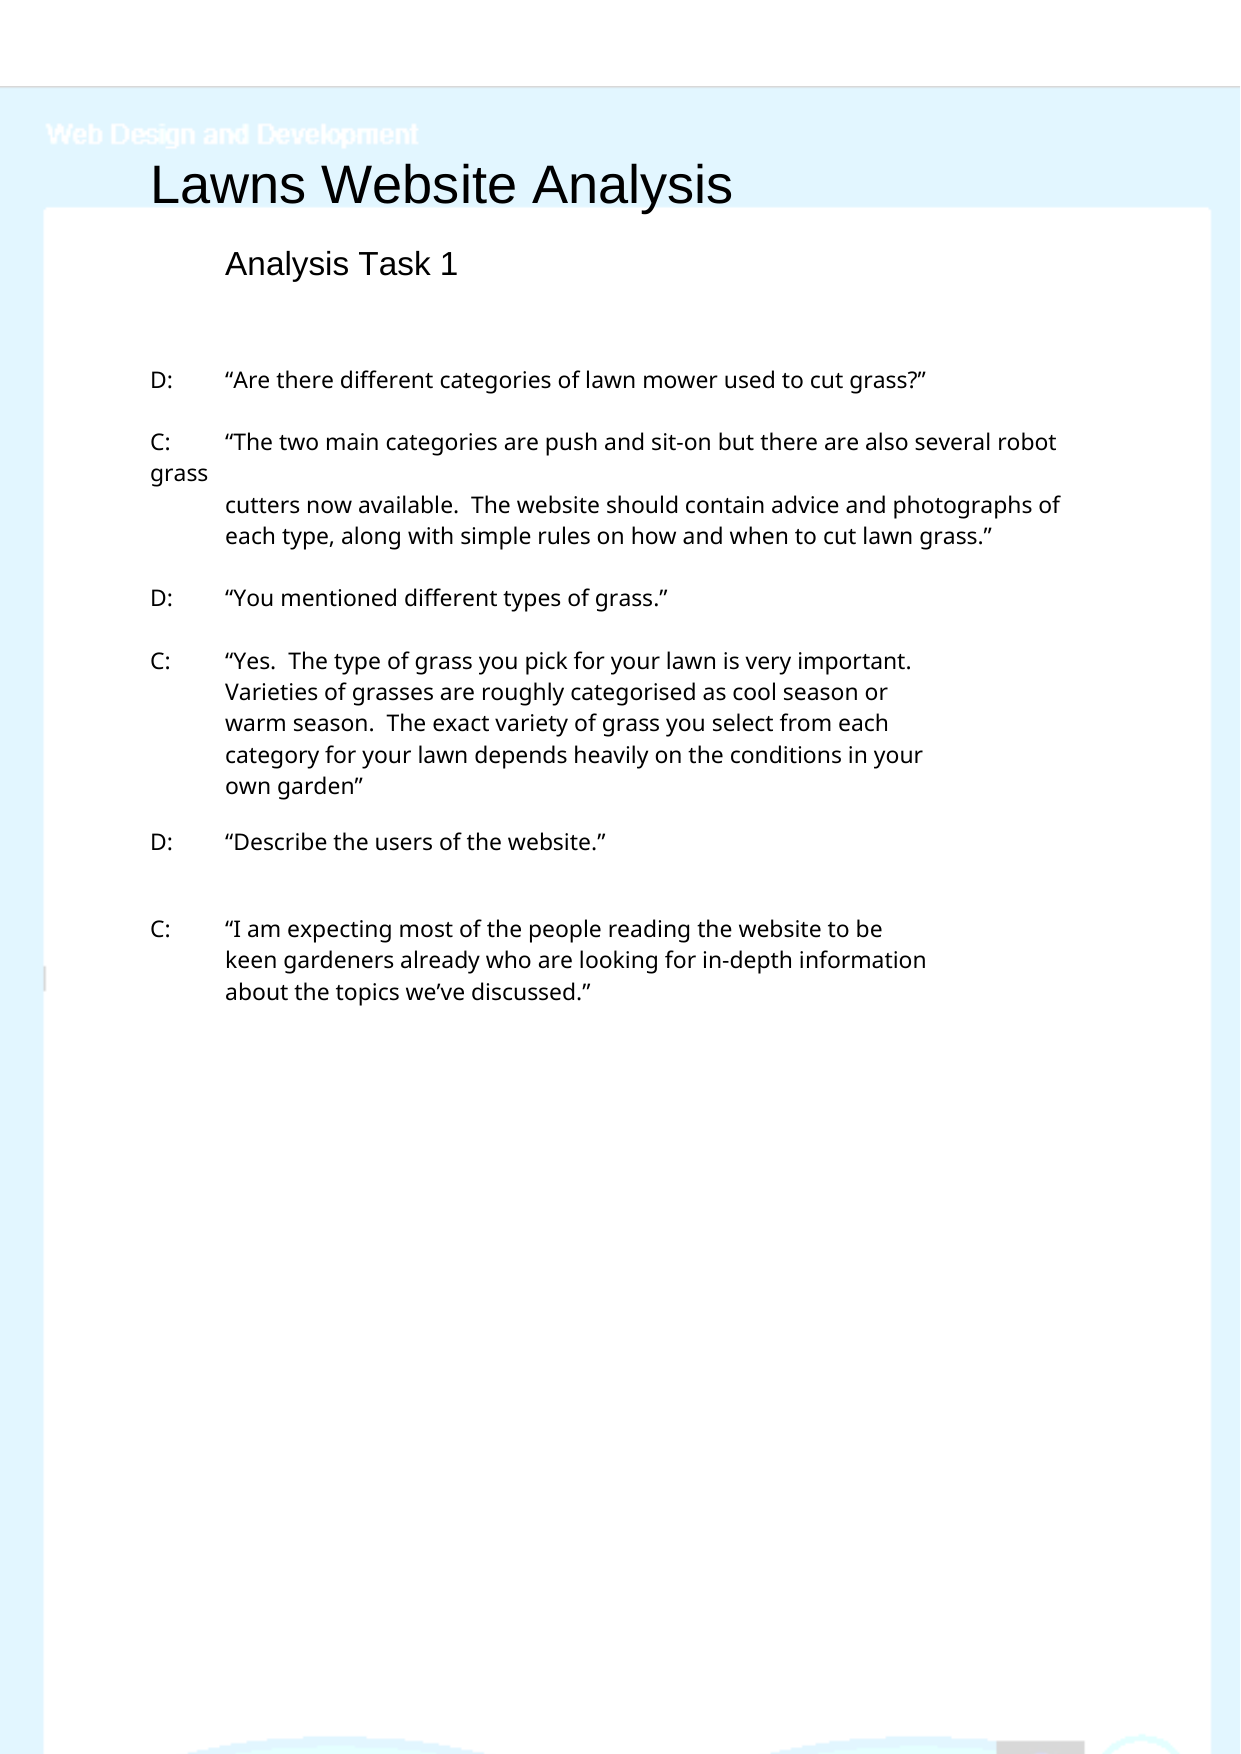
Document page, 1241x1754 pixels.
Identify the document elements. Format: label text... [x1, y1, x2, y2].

text C: “Yes. The type of grass you pick for your lawn is very important. [150, 645, 1094, 676]
text warm season. The exact variety of grass you select from each [179, 707, 1094, 739]
text keen gardeners already who are looking for in-depth information [179, 944, 1094, 976]
text D: “You mentioned different types of grass.” [150, 582, 1094, 614]
text each type, along with simple rules on how and when to cut lawn grass.” [150, 520, 1094, 551]
text D: “Describe the users of the website.” [150, 826, 1094, 857]
text D: “Are there different categories of lawn mower used to cut grass?” [150, 364, 1094, 395]
text about the topics we’ve discussed.” [179, 976, 1094, 1007]
text own garden” [179, 770, 1094, 801]
text Varieties of grasses are roughly categorised as cool season or [179, 676, 1094, 707]
text cutters now available. The website should contain advice and photographs of [150, 489, 1094, 520]
text category for your lawn depends heavily on the conditions in your [179, 739, 1094, 770]
text C: “I am expecting most of the people reading the website to be [150, 913, 1094, 944]
text C: “The two main categories are push and sit-on but there are also several robot grass [150, 426, 1094, 489]
